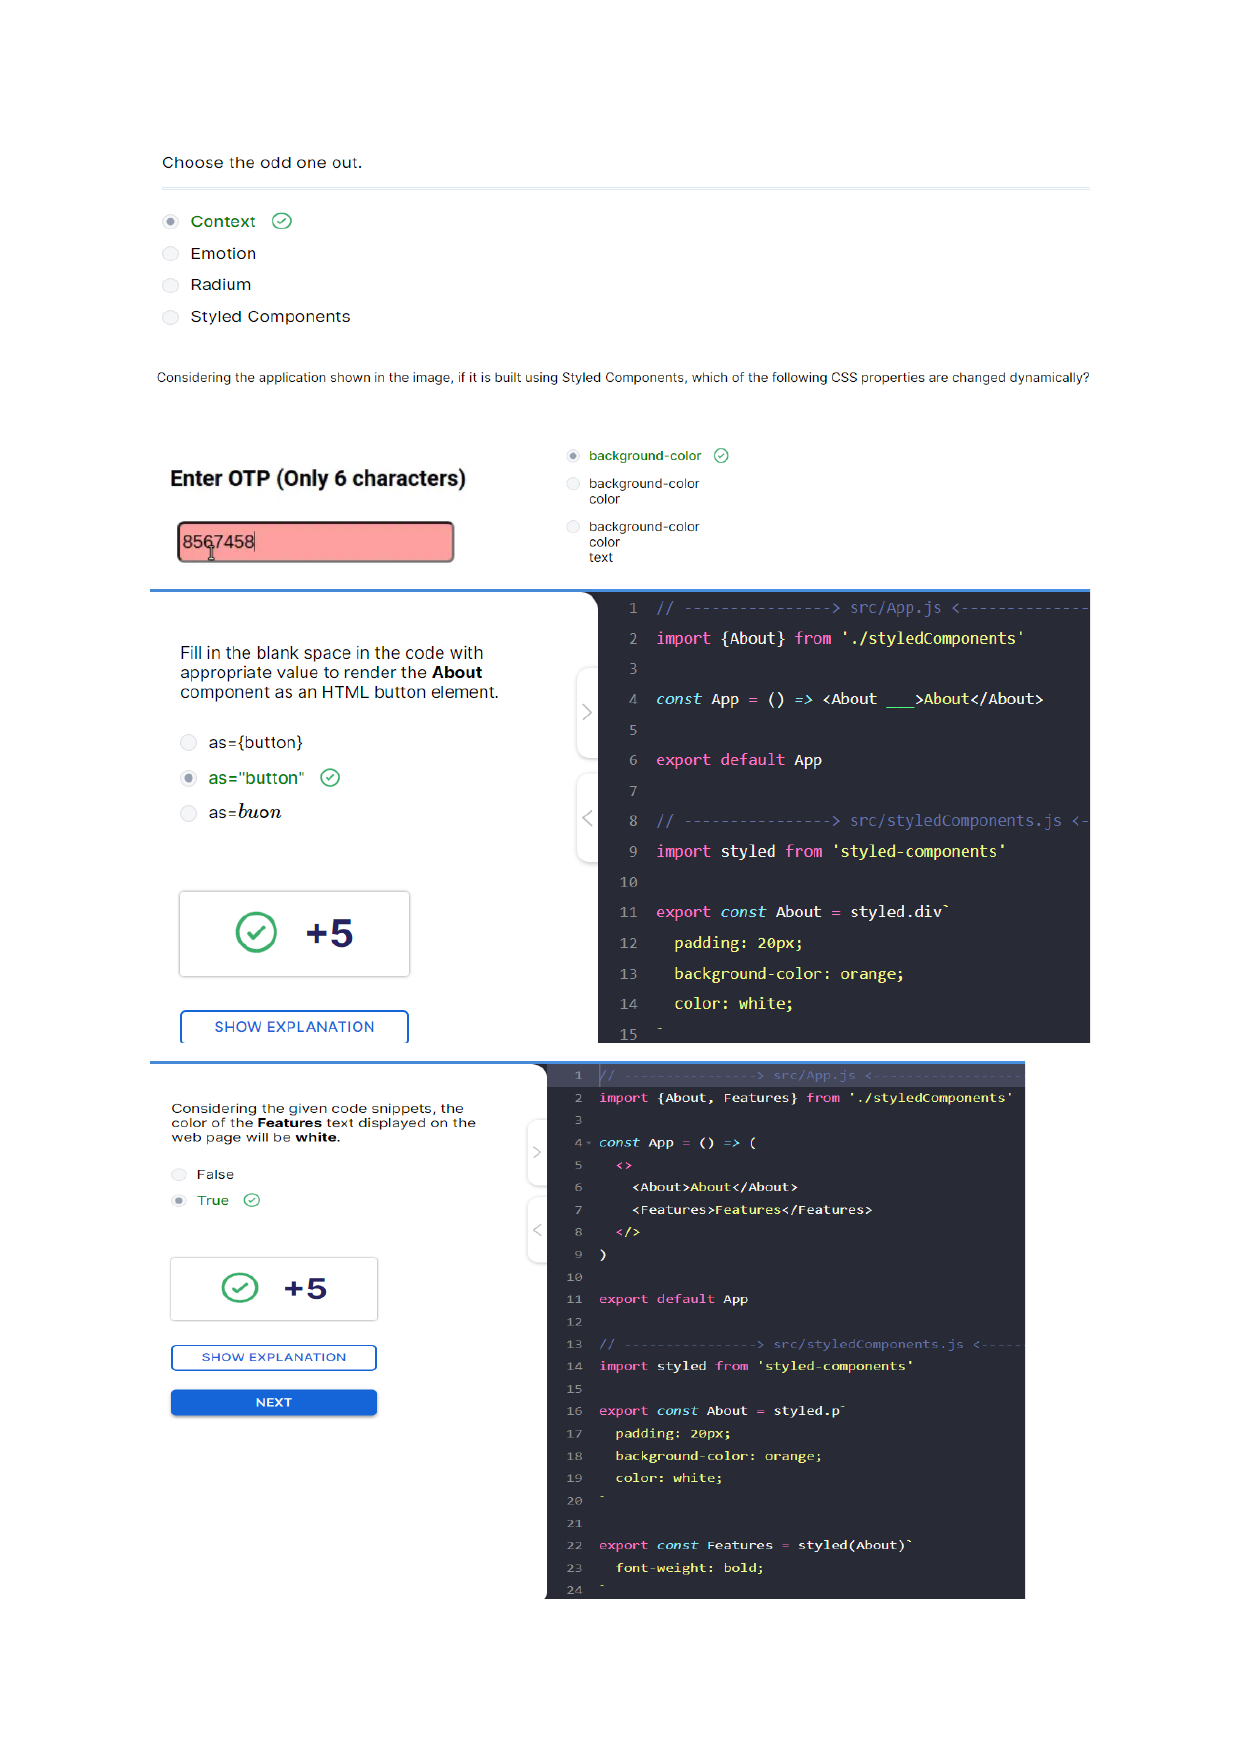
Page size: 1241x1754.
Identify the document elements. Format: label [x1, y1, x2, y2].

picture [150, 1061, 1025, 1599]
picture [150, 362, 1091, 571]
picture [150, 589, 1091, 1043]
picture [150, 150, 1091, 344]
